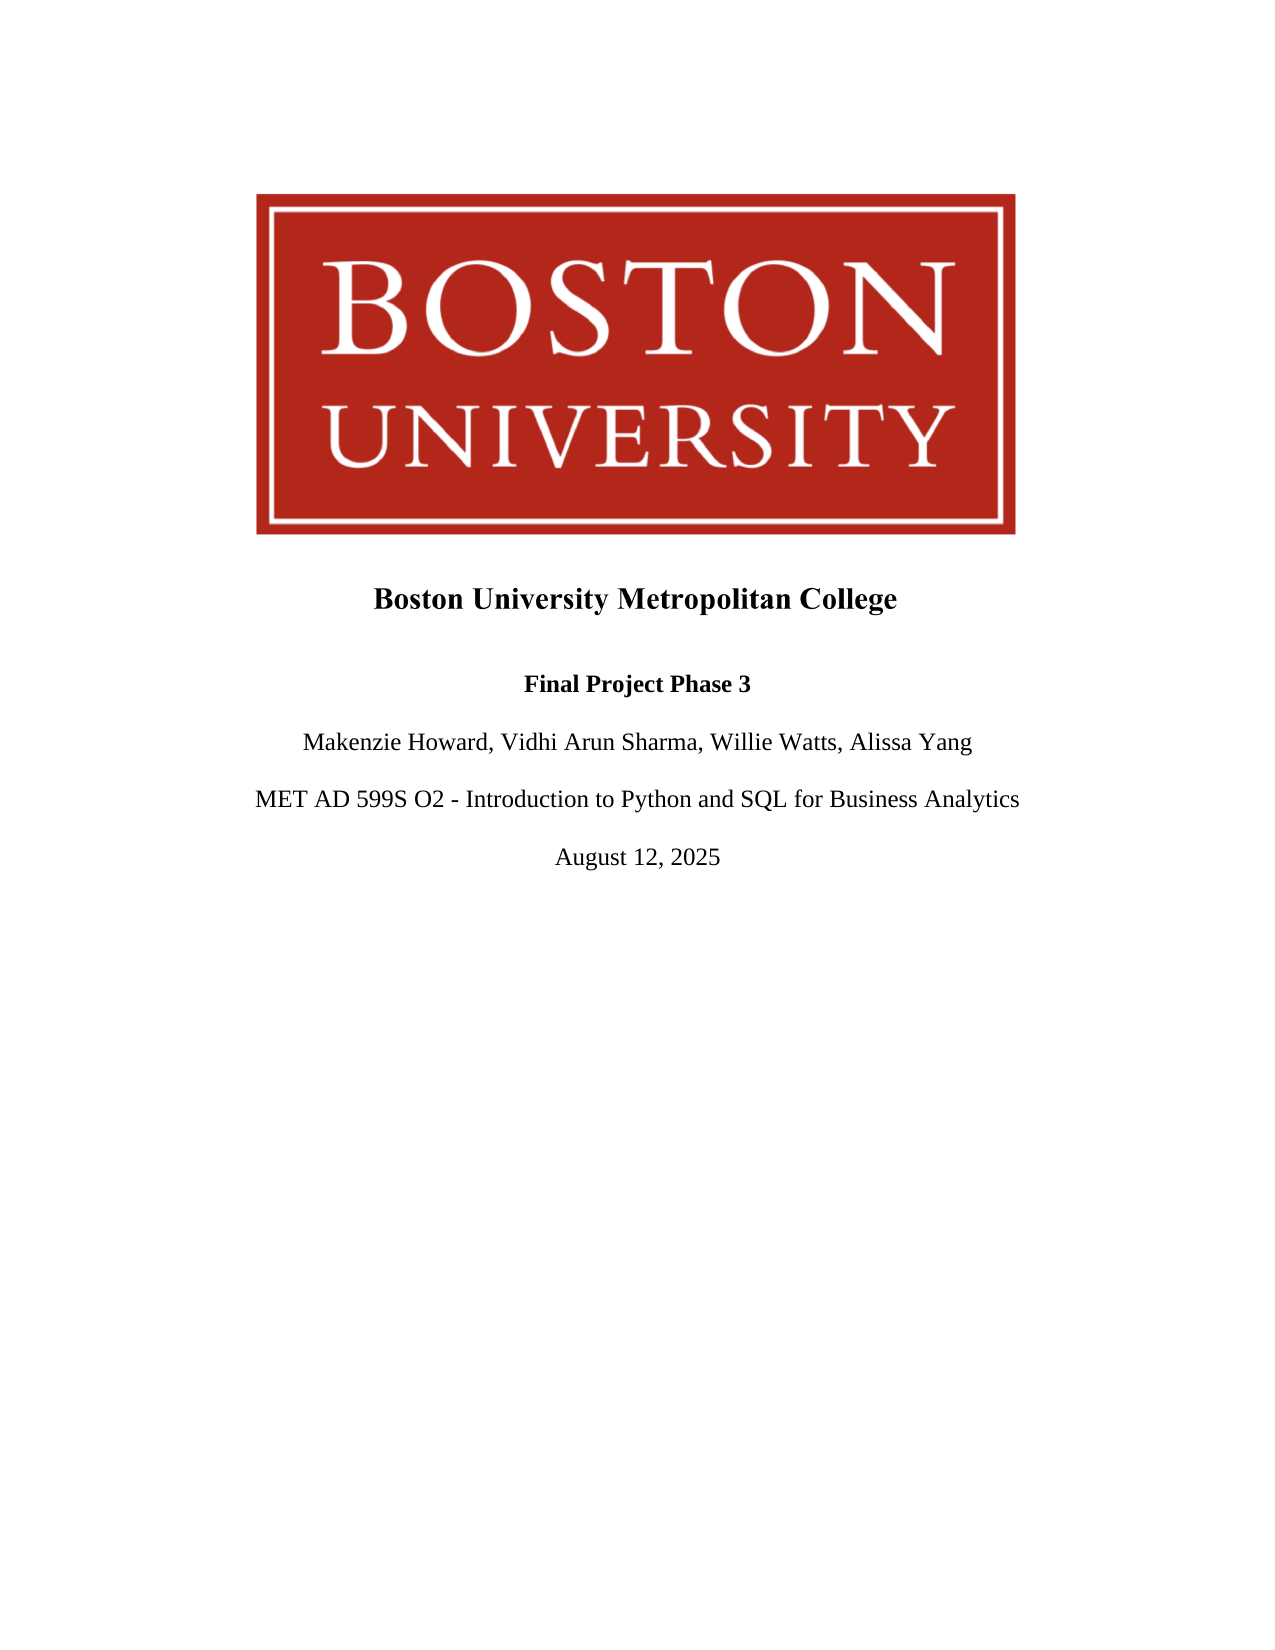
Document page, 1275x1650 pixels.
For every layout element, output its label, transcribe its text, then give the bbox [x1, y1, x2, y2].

text Final Project Phase 3 [150, 669, 1125, 698]
picture [223, 150, 1052, 633]
text August 12, 2025 [150, 842, 1125, 870]
text MET AD 599S O2 - Introduction to Python and SQL for Business Analytics [150, 784, 1125, 813]
text Makenzie Howard, Vidhi Arun Sharma, Willie Watts, Alissa Yang [150, 727, 1125, 755]
